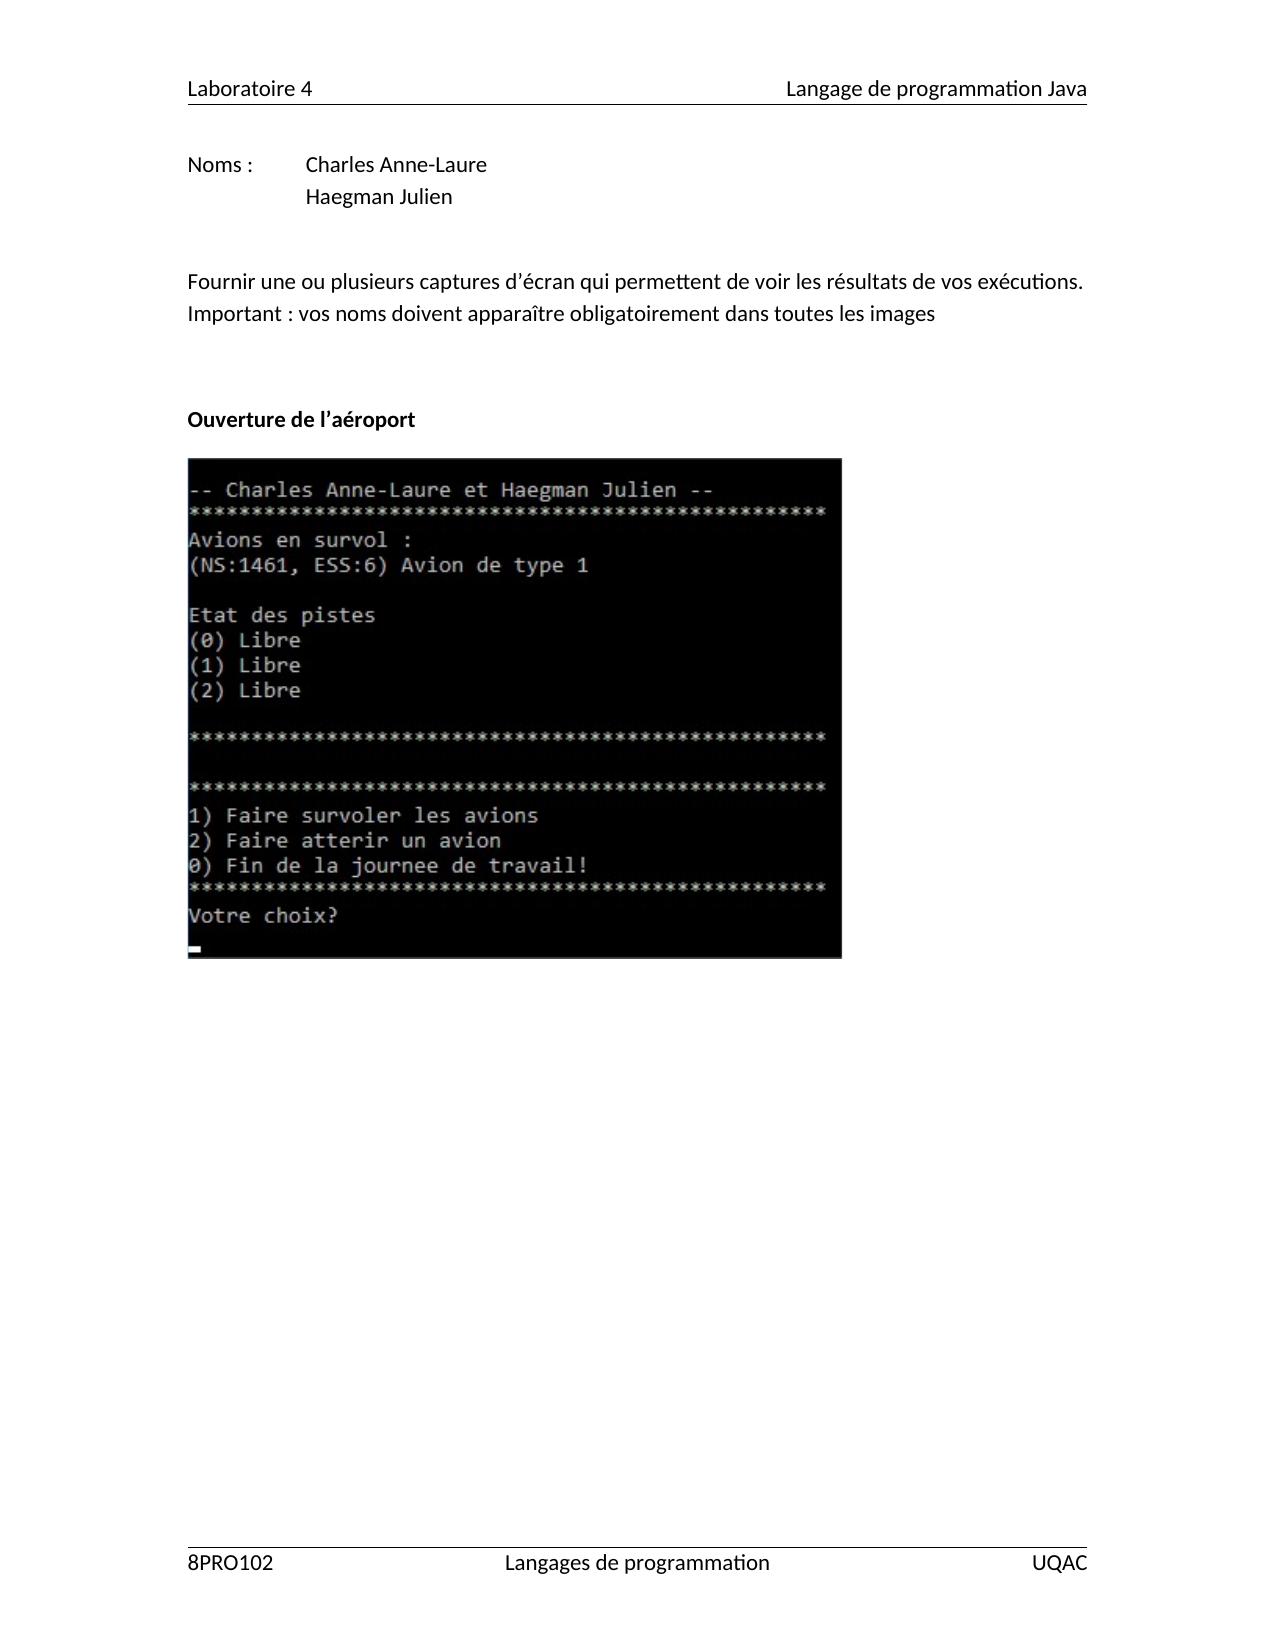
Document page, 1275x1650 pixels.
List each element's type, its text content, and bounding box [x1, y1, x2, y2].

text Noms : Charles Anne-Laure [187, 150, 1087, 178]
text Fournir une ou plusieurs captures d’écran qui permettent de voir les résultats de vos exécutions. Important : vos noms doivent apparaître obligatoirement dans toutes les images [187, 267, 1087, 328]
picture [187, 458, 843, 959]
text Ouverture de l’aéroport [187, 406, 1087, 434]
text Haegman Julien [187, 182, 1087, 210]
